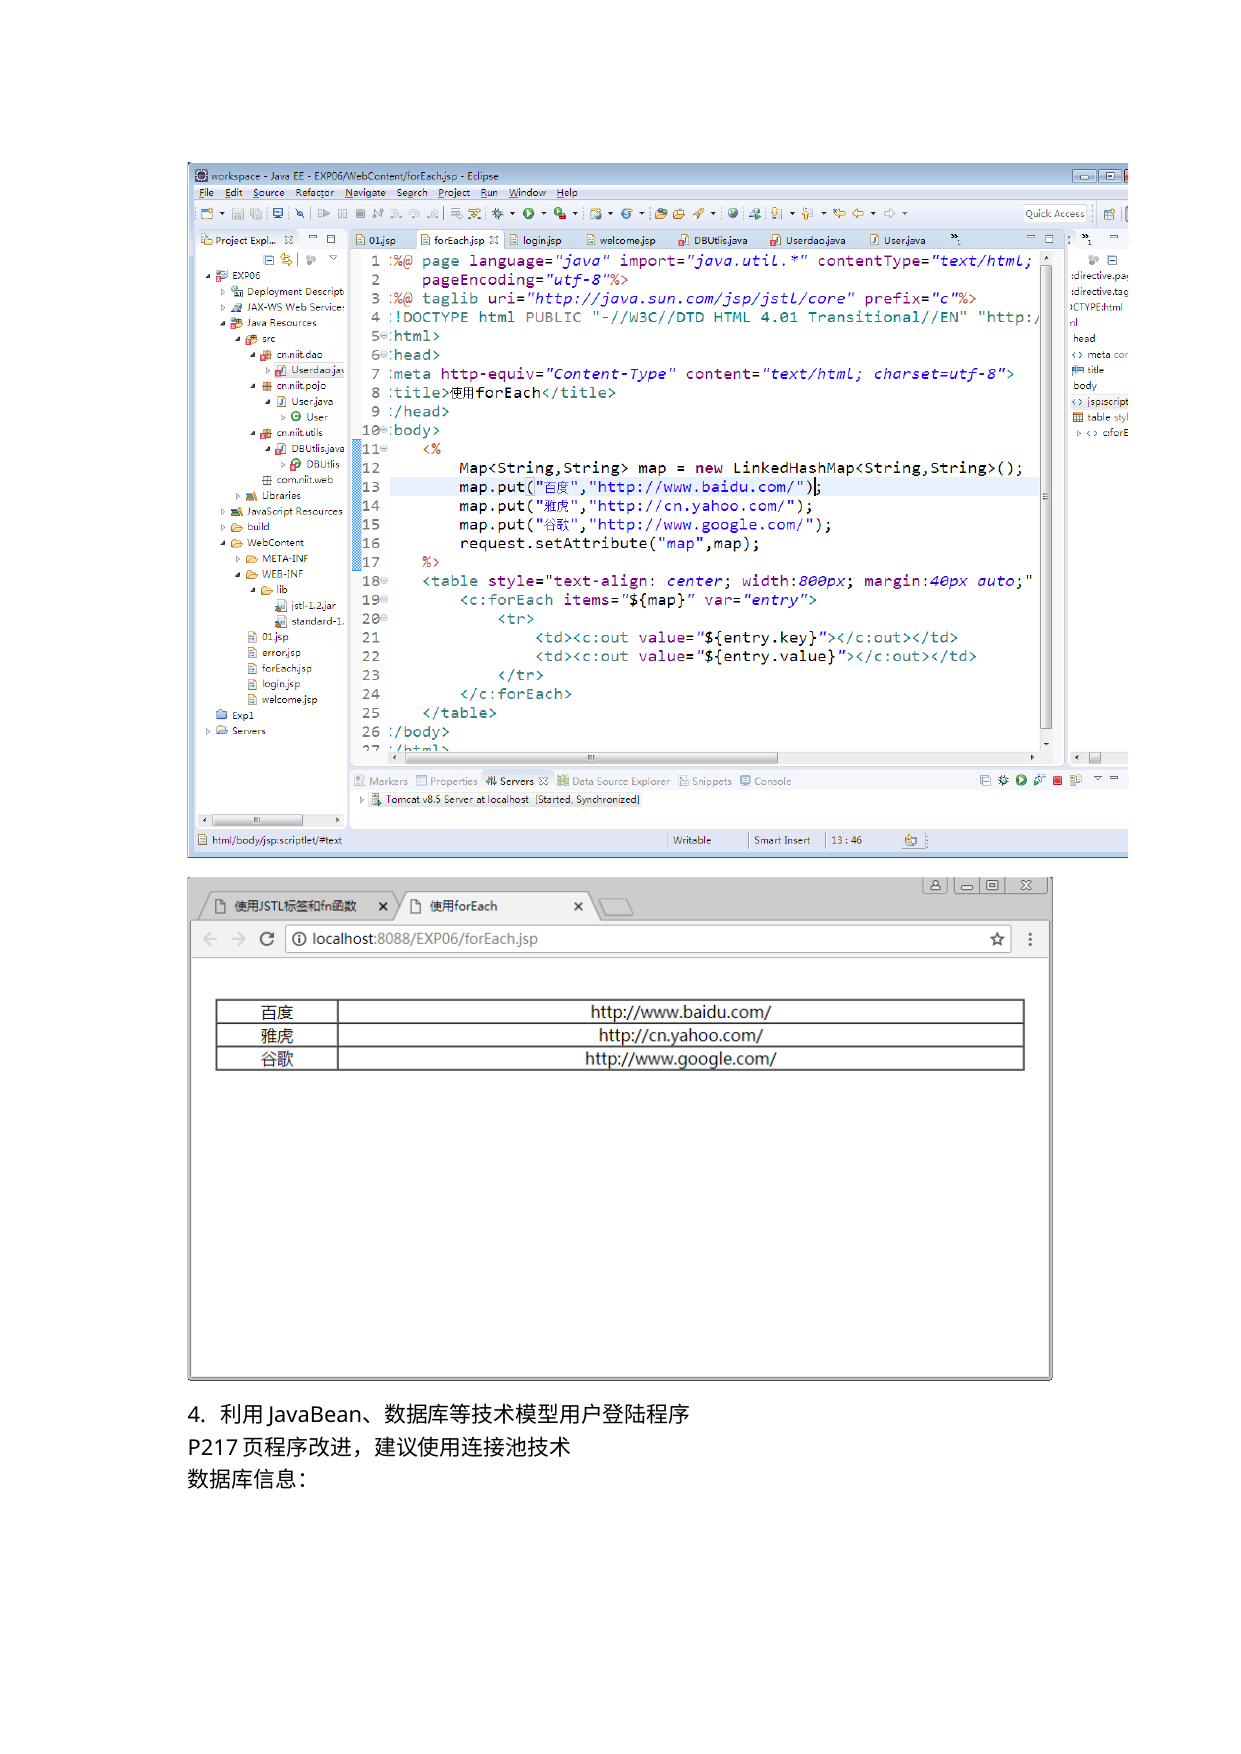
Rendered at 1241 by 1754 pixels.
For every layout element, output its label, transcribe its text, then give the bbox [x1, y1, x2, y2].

picture [187, 162, 1129, 858]
text P217页程序改进，建议使用连接池技术 [187, 1429, 1053, 1462]
picture [187, 877, 1053, 1381]
list 利用JavaBean、数据库等技术模型用户登陆程序 [187, 1397, 1053, 1429]
text 数据库信息： [187, 1462, 1053, 1494]
